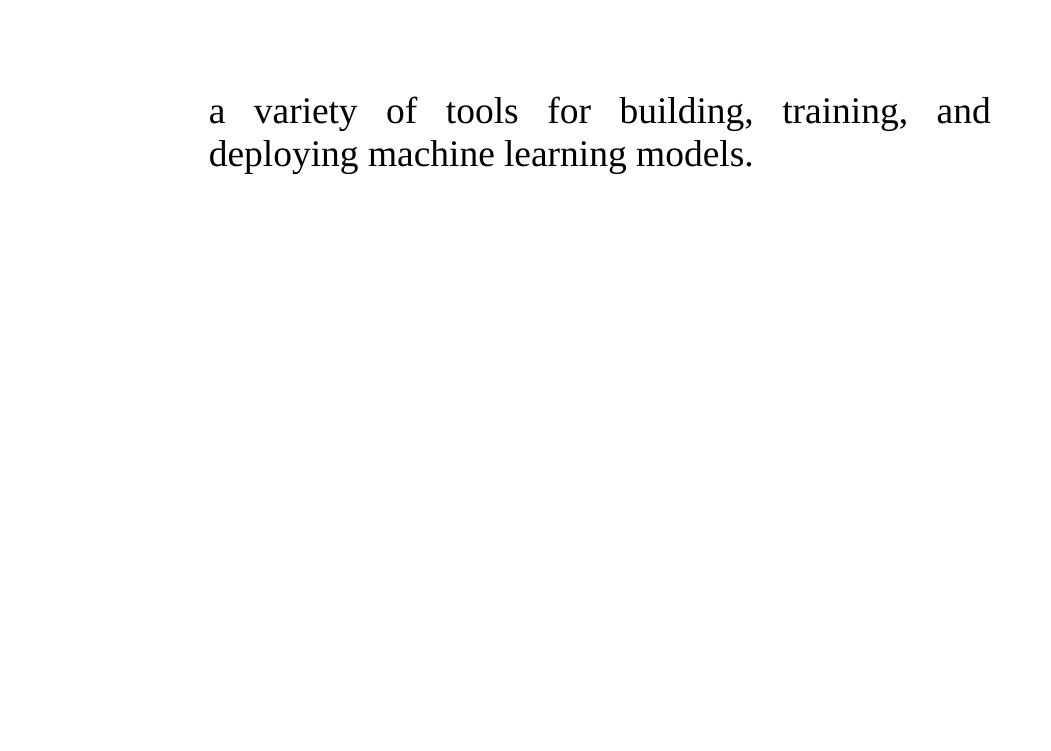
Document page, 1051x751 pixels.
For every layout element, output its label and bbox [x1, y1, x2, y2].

list [171, 89, 992, 175]
